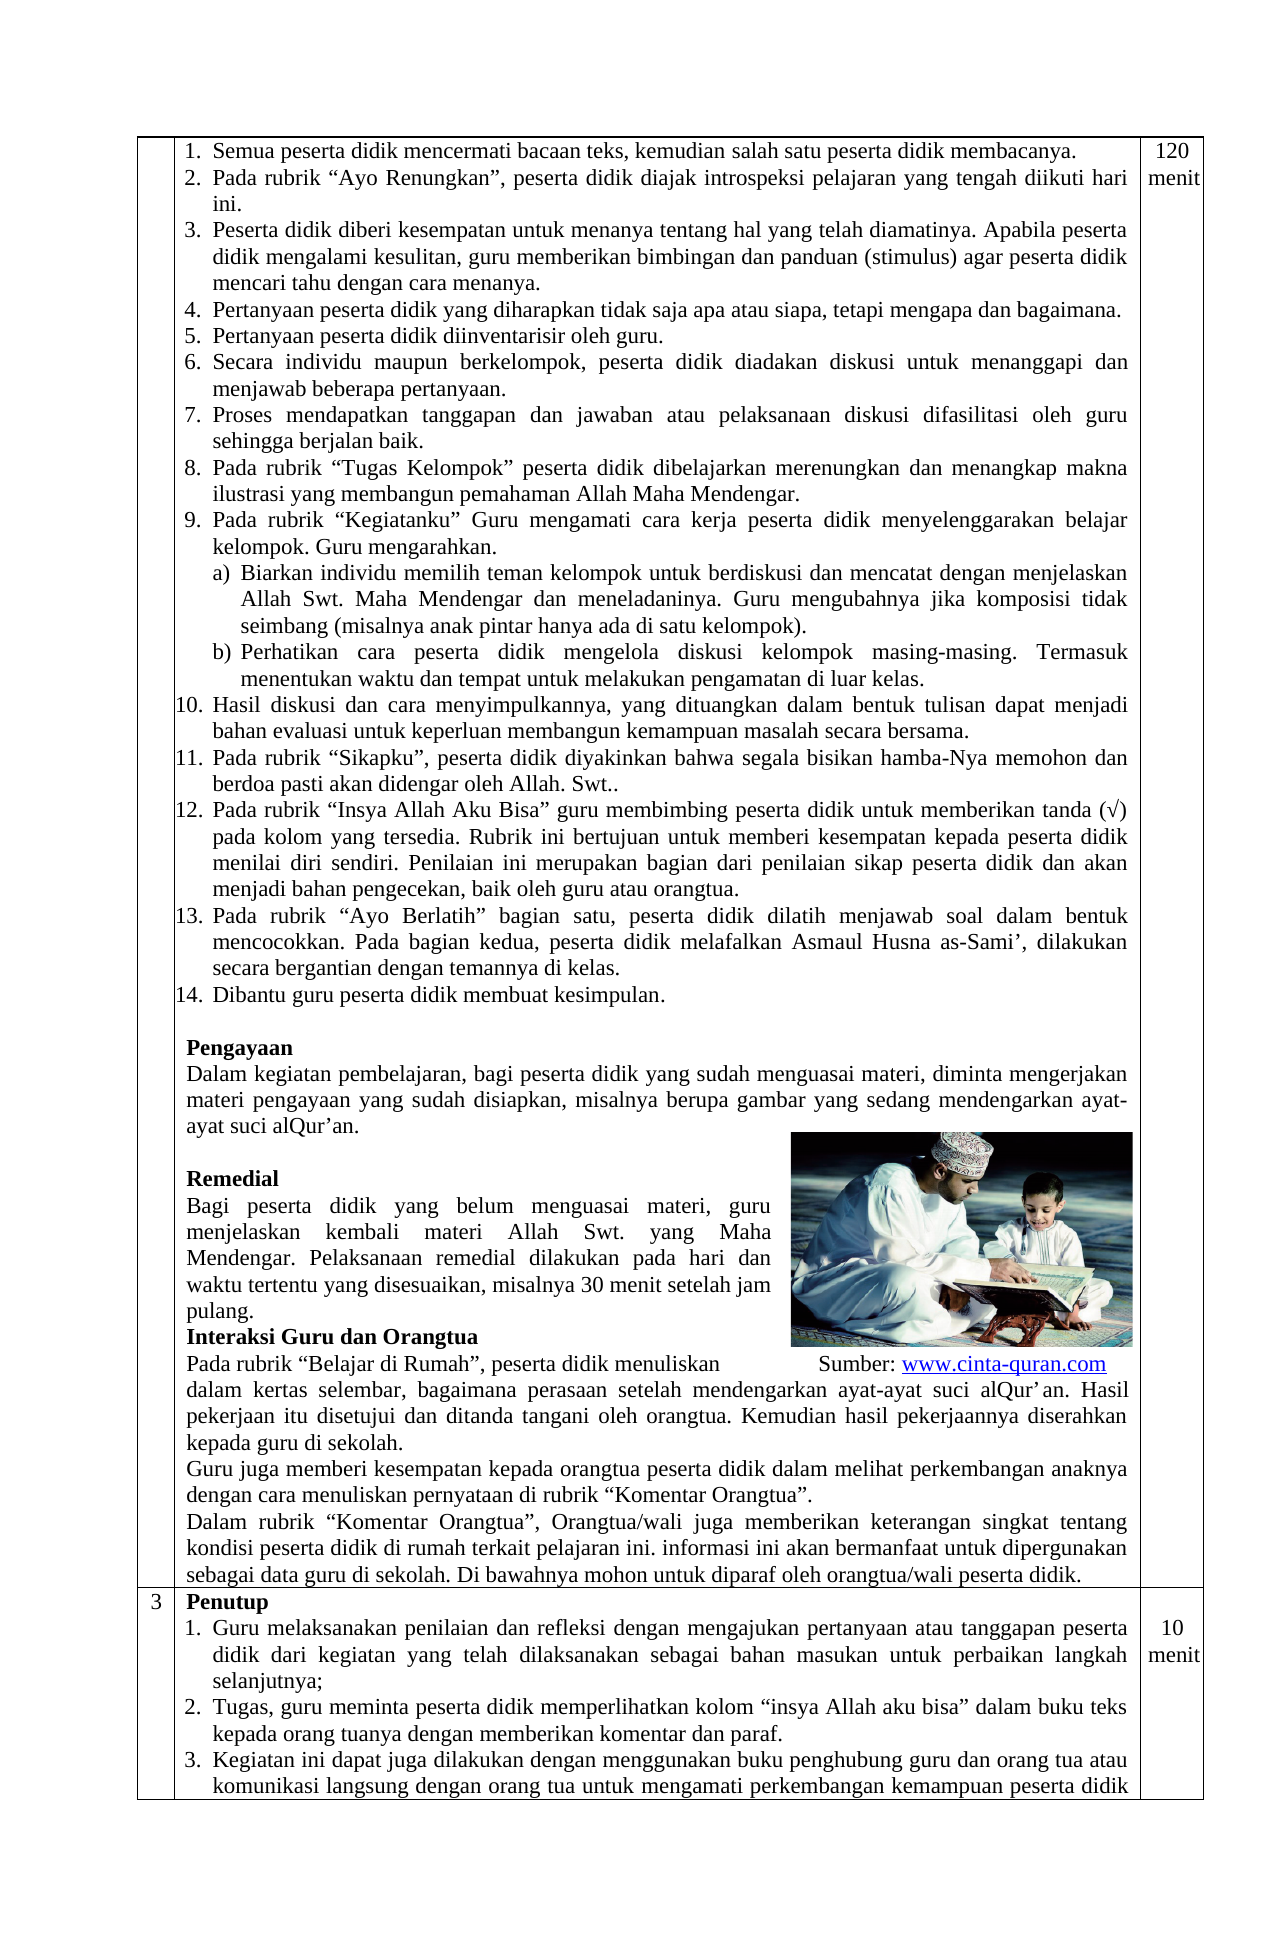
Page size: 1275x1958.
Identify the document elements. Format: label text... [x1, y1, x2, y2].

table_cell 120 menit [1141, 138, 1203, 1587]
table_cell 10 menit [1141, 1588, 1203, 1799]
picture [790, 1132, 1133, 1347]
table_cell 2 [138, 138, 174, 1587]
table_cell 3 [138, 1588, 174, 1799]
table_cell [175, 1588, 1140, 1799]
